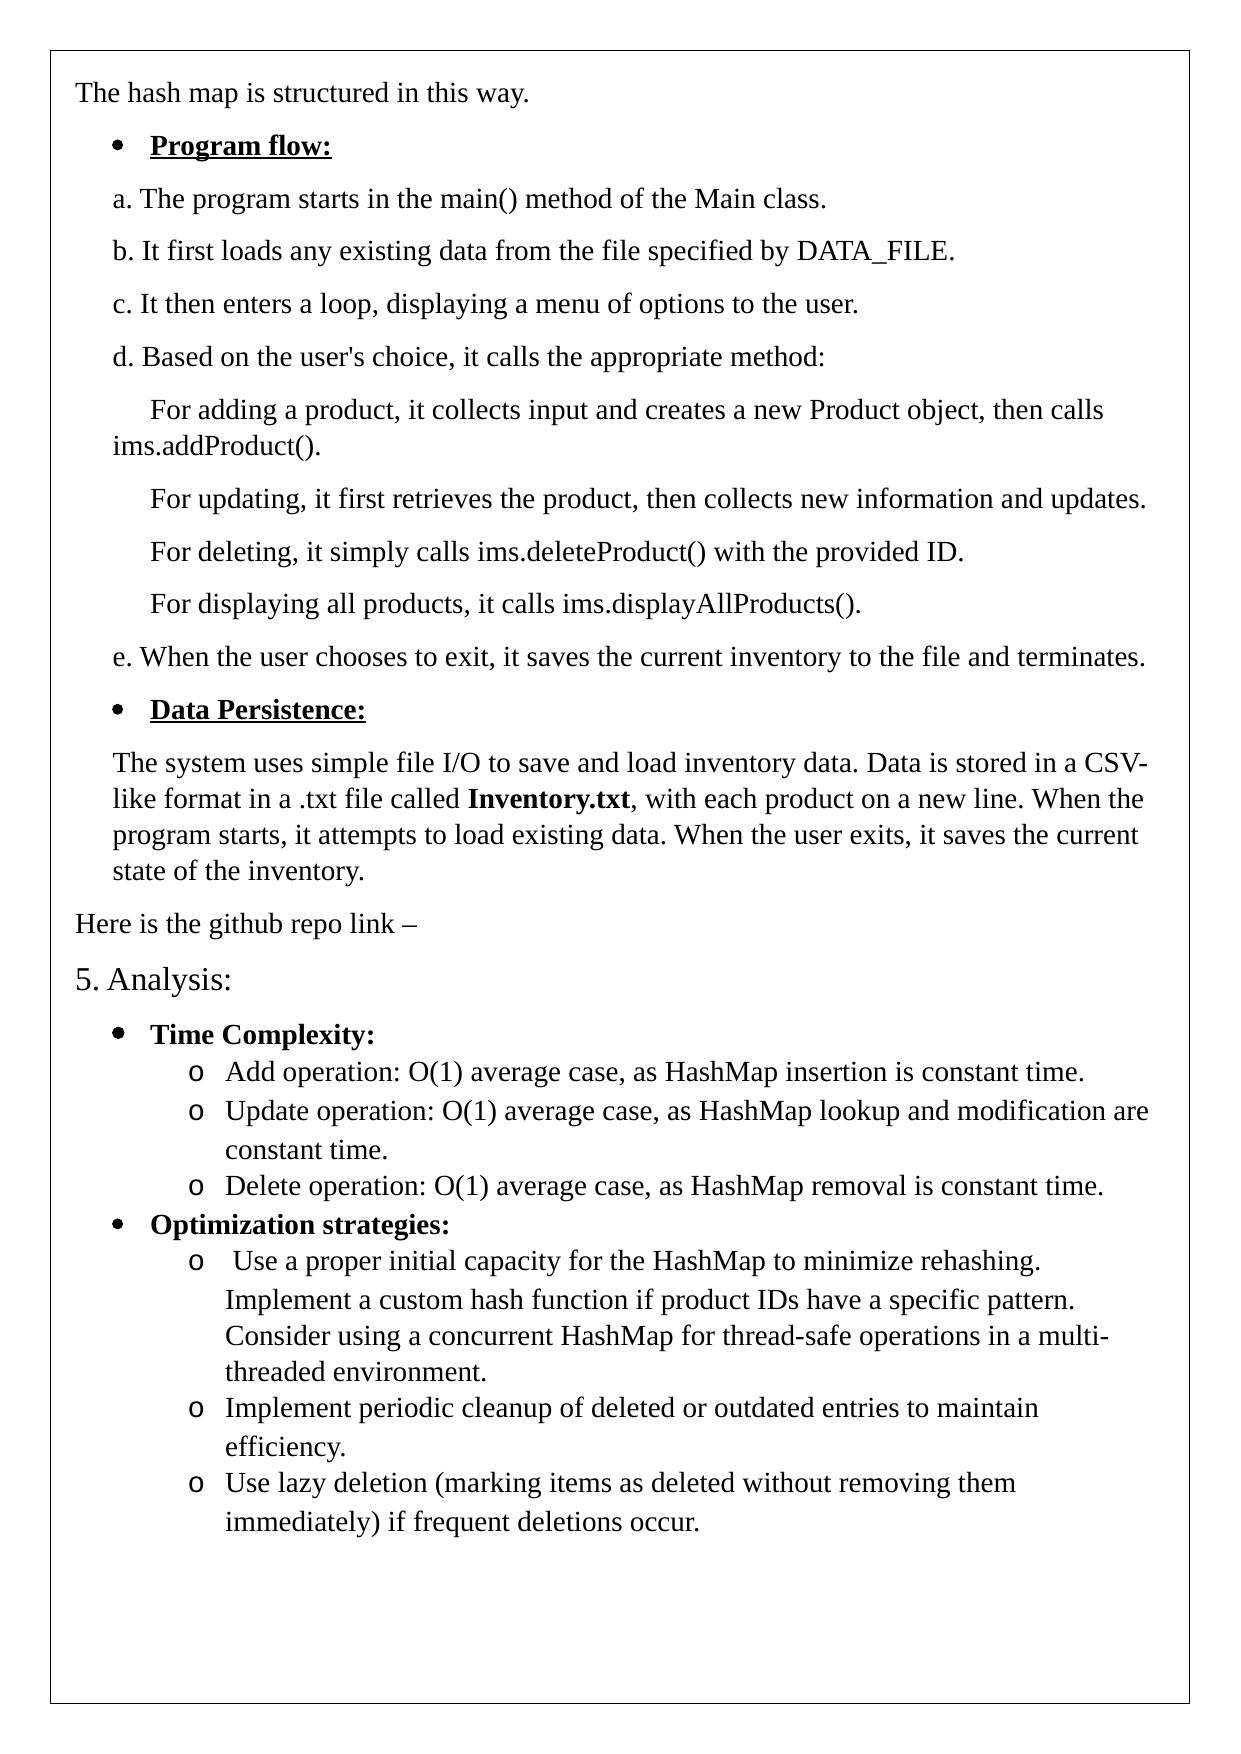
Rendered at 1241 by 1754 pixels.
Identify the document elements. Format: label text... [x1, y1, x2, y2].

list Use a proper initial capacity for the HashMap to minimize rehashing. Implement a custom hash function if product IDs have a specific pattern. Consider using a concurrent HashMap for thread-safe operations in a multi-threaded environment. [187, 1243, 1165, 1388]
text The system uses simple file I/O to save and load inventory data. Data is stored in a CSV-like format in a .txt file called Inventory.txt, with each product on a new line. When the program starts, it attempts to load existing data. When the user exits, it saves the current state of the inventory. [112, 745, 1165, 887]
text For deleting, it simply calls ims.deleteProduct() with the provided ID. [112, 534, 1165, 567]
list Optimization strategies: [112, 1207, 1165, 1241]
list Program flow: [112, 128, 1165, 161]
list Time Complexity: [112, 1017, 1165, 1052]
text d. Based on the user's choice, it calls the appropriate method: [112, 339, 1165, 373]
list Data Persistence: [112, 692, 1165, 726]
text e. When the user chooses to exit, it saves the current inventory to the file and terminates. [112, 639, 1165, 673]
text Here is the github repo link – [75, 906, 1165, 940]
list Add operation: O(1) average case, as HashMap insertion is constant time. [187, 1054, 1165, 1090]
text For adding a product, it collects input and creates a new Product object, then calls ims.addProduct(). [112, 392, 1165, 462]
list Use lazy deletion (marking items as deleted without removing them immediately) if frequent deletions occur. [187, 1465, 1165, 1537]
text For updating, it first retrieves the product, then collects new information and updates. [112, 481, 1165, 514]
text The hash map is structured in this way. [75, 75, 1165, 108]
list Update operation: O(1) average case, as HashMap lookup and modification are constant time. [187, 1093, 1165, 1165]
list Implement periodic cleanup of deleted or outdated entries to maintain efficiency. [187, 1390, 1165, 1462]
text For displaying all products, it calls ims.displayAllProducts(). [112, 587, 1165, 620]
text 5. Analysis: [75, 959, 1165, 997]
text c. It then enters a loop, displaying a menu of options to the user. [112, 286, 1165, 320]
list Delete operation: O(1) average case, as HashMap removal is constant time. [187, 1168, 1165, 1204]
text b. It first loads any existing data from the file specified by DATA_FILE. [112, 233, 1165, 267]
text a. The program starts in the main() method of the Main class. [112, 181, 1165, 214]
